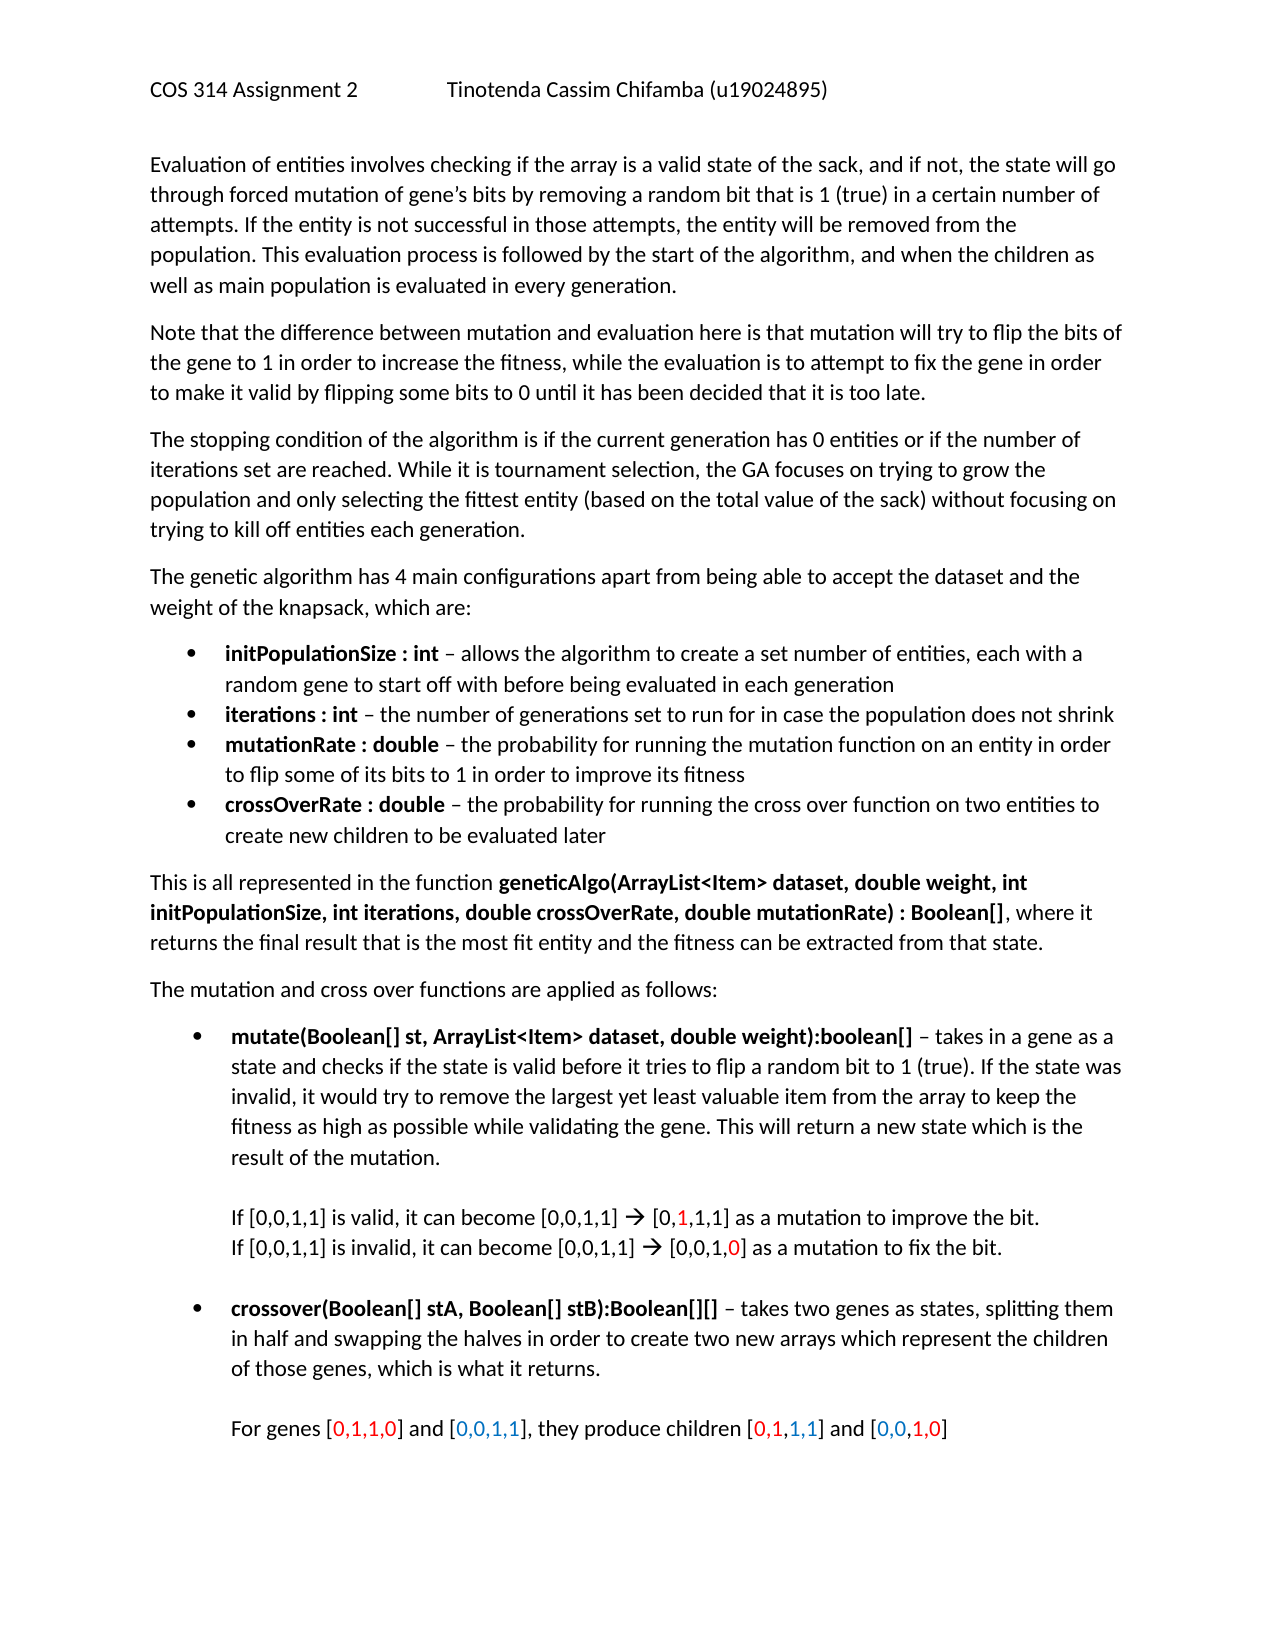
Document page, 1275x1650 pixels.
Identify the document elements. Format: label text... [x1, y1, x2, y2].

text Evaluation of entities involves checking if the array is a valid state of the sack, and if not, the state will go through forced mutation of gene’s bits by removing a random bit that is 1 (true) in a certain number of attempts. If the entity is not successful in those attempts, the entity will be removed from the population. This evaluation process is followed by the start of the algorithm, and when the children as well as main population is evaluated in every generation. [150, 150, 1125, 299]
list crossOverRate : double – the probability for running the cross over function on two entities to create new children to be evaluated later [187, 791, 1125, 849]
text The mutation and cross over functions are applied as follows: [150, 975, 1125, 1003]
text The stopping condition of the algorithm is if the current generation has 0 entities or if the number of iterations set are reached. While it is tournament selection, the GA focuses on trying to grow the population and only selecting the fittest entity (based on the total value of the sack) without focusing on trying to kill off entities each generation. [150, 425, 1125, 544]
text Note that the difference between mutation and evaluation here is that mutation will try to flip the bits of the gene to 1 in order to increase the fitness, while the evaluation is to attempt to fix the gene in order to make it valid by flipping some bits to 0 until it has been decided that it is too late. [150, 318, 1125, 406]
list If [0,0,1,1] is invalid, it can become [0,0,1,1] [0,0,1,0] as a mutation to fix the bit. [231, 1233, 1125, 1261]
list mutate(Boolean[] st, ArrayList<Item> dataset, double weight):boolean[] – takes in a gene as a state and checks if the state is valid before it tries to flip a random bit to 1 (true). If the state was invalid, it would try to remove the largest yet least valuable item from the array to keep the fitness as high as possible while validating the gene. This will return a new state which is the result of the mutation. [193, 1022, 1125, 1171]
list If [0,0,1,1] is valid, it can become [0,0,1,1] [0,1,1,1] as a mutation to improve the bit. [231, 1203, 1125, 1231]
list iterations : int – the number of generations set to run for in case the population does not shrink [187, 700, 1125, 728]
text The genetic algorithm has 4 main configurations apart from being able to accept the dataset and the weight of the knapsack, which are: [150, 562, 1125, 621]
list initPopulationSize : int – allows the algorithm to create a set number of entities, each with a random gene to start off with before being evaluated in each generation [187, 639, 1125, 698]
list mutationRate : double – the probability for running the mutation function on an entity in order to flip some of its bits to 1 in order to improve its fitness [187, 730, 1125, 788]
text This is all represented in the function geneticAlgo(ArrayList<Item> dataset, double weight, int initPopulationSize, int iterations, double crossOverRate, double mutationRate) : Boolean[], where it returns the final result that is the most fit entity and the fitness can be extracted from that state. [150, 868, 1125, 956]
list crossover(Boolean[] stA, Boolean[] stB):Boolean[][] – takes two genes as states, splitting them in half and swapping the halves in order to create two new arrays which represent the children of those genes, which is what it returns. For genes [0,1,1,0] and [0,0,1,1], they produce children [0,1,1,1] and [0,0,1,0] [193, 1294, 1125, 1443]
